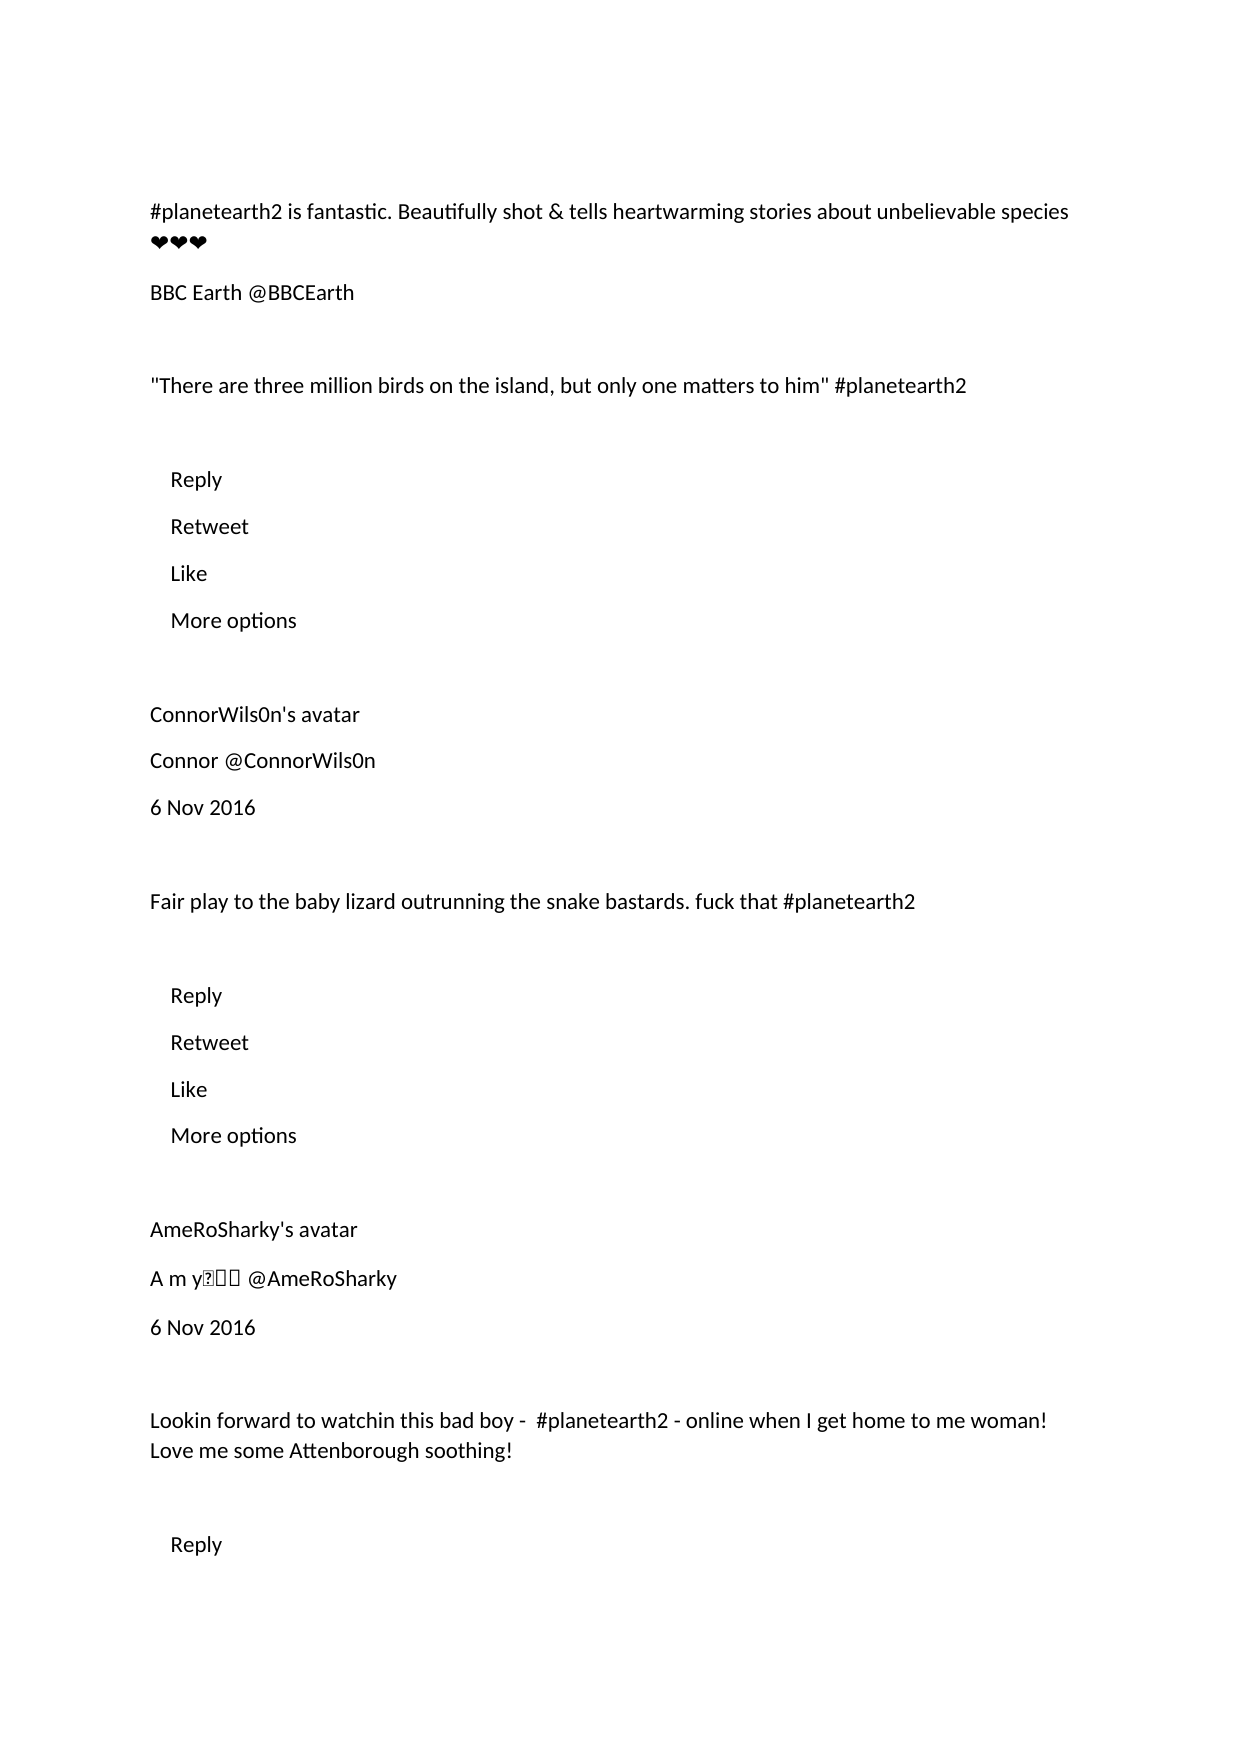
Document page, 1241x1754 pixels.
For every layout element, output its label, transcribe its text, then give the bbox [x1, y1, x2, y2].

text Connor @ConnorWils0n [150, 747, 1090, 774]
text Like [150, 559, 1090, 587]
text BBC Earth @BBCEarth [150, 278, 1090, 306]
text A m y🤓🇬🇧 @AmeRoSharky [150, 1262, 1090, 1293]
text 6 Nov 2016 [150, 1313, 1090, 1341]
text "There are three million birds on the island, but only one matters to him" #planetearth2 [150, 372, 1090, 399]
text 6 Nov 2016 [150, 793, 1090, 821]
text Retweet [150, 512, 1090, 540]
text AmeRoSharky's avatar [150, 1215, 1090, 1243]
text Lookin forward to watchin this bad boy - #planetearth2 - online when I get home to me woman! Love me some Attenborough soothing! [150, 1406, 1090, 1464]
text Fair play to the baby lizard outrunning the snake bastards. fuck that #planetearth2 [150, 887, 1090, 915]
text Reply [150, 981, 1090, 1009]
text More options [150, 606, 1090, 634]
text Reply [150, 465, 1090, 493]
text More options [150, 1122, 1090, 1149]
text Reply [150, 1530, 1090, 1558]
text ConnorWils0n's avatar [150, 700, 1090, 728]
text Retweet [150, 1028, 1090, 1056]
text #planetearth2 is fantastic. Beautifully shot & tells heartwarming stories about unbelievable species ❤️❤️❤️ [150, 197, 1090, 259]
text Like [150, 1075, 1090, 1103]
